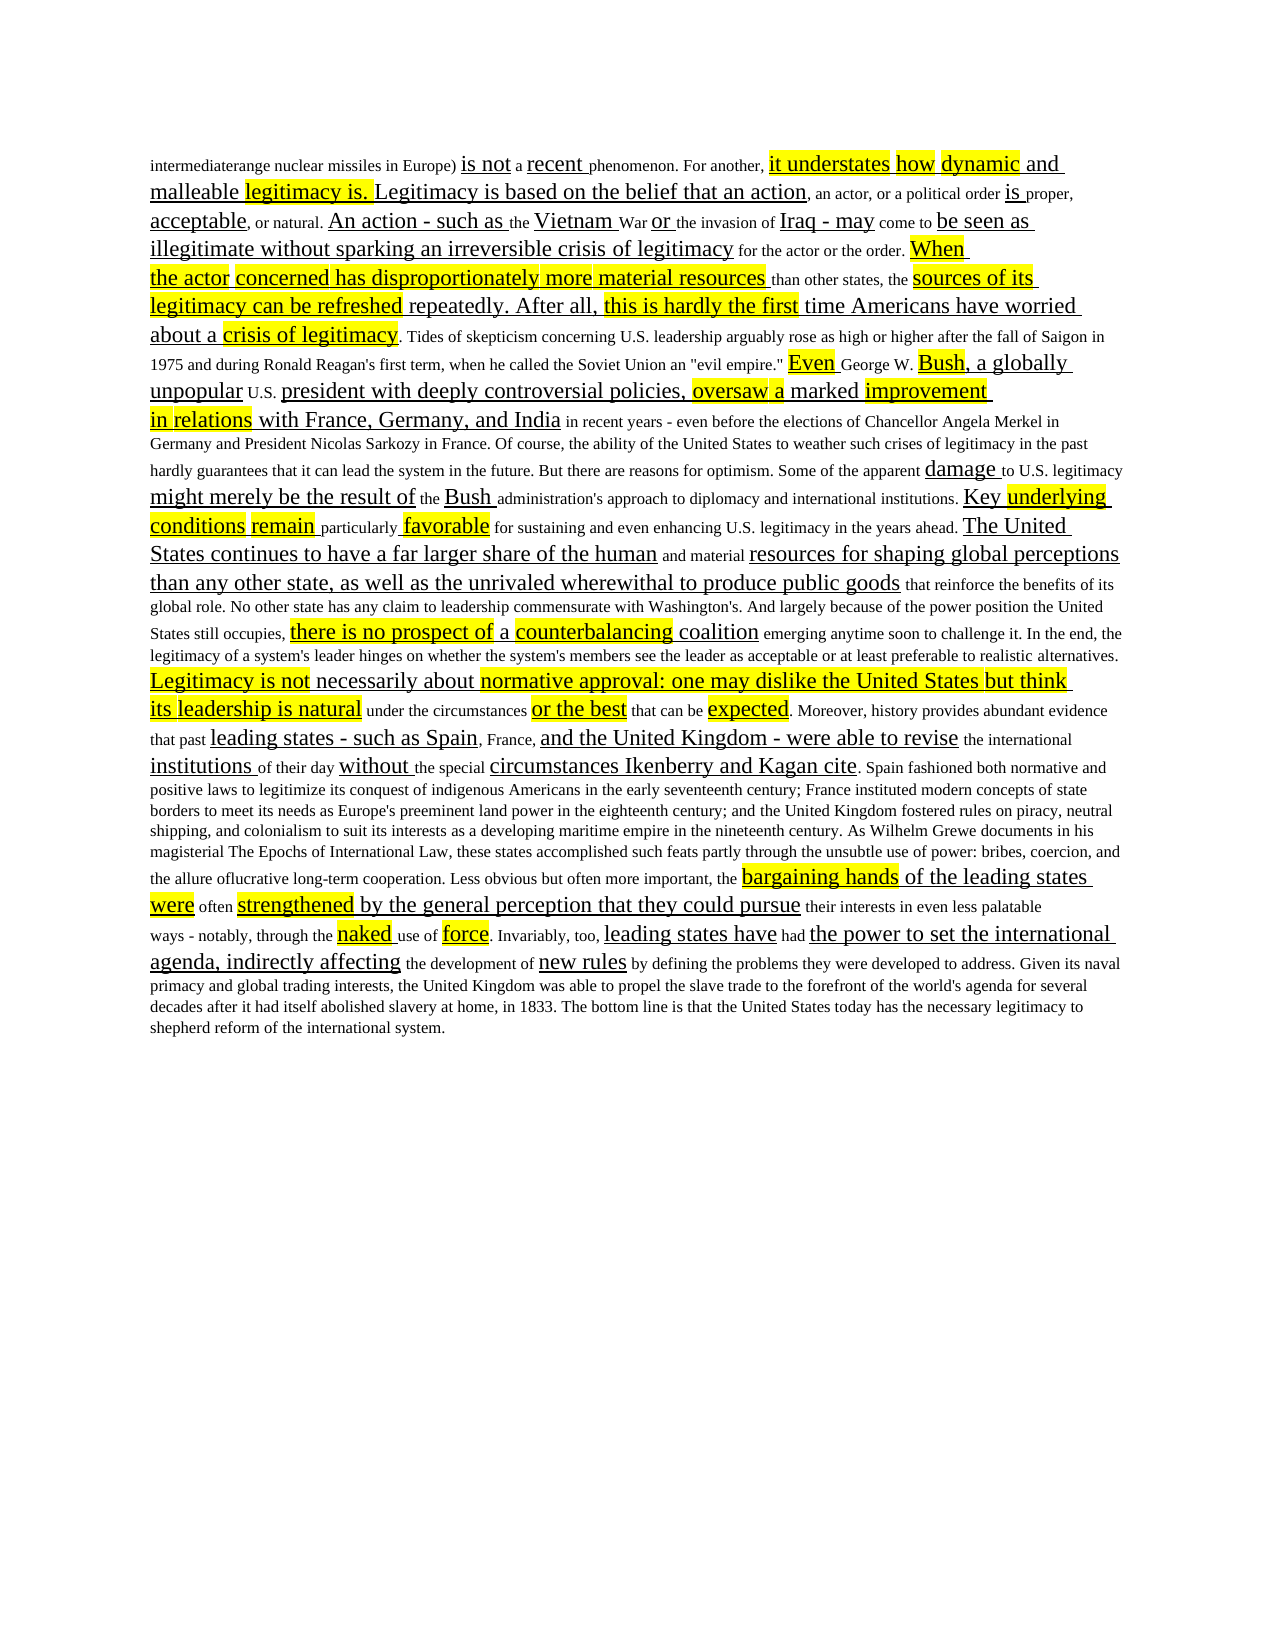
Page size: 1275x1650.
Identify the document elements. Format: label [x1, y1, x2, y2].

text [150, 150, 1125, 1037]
